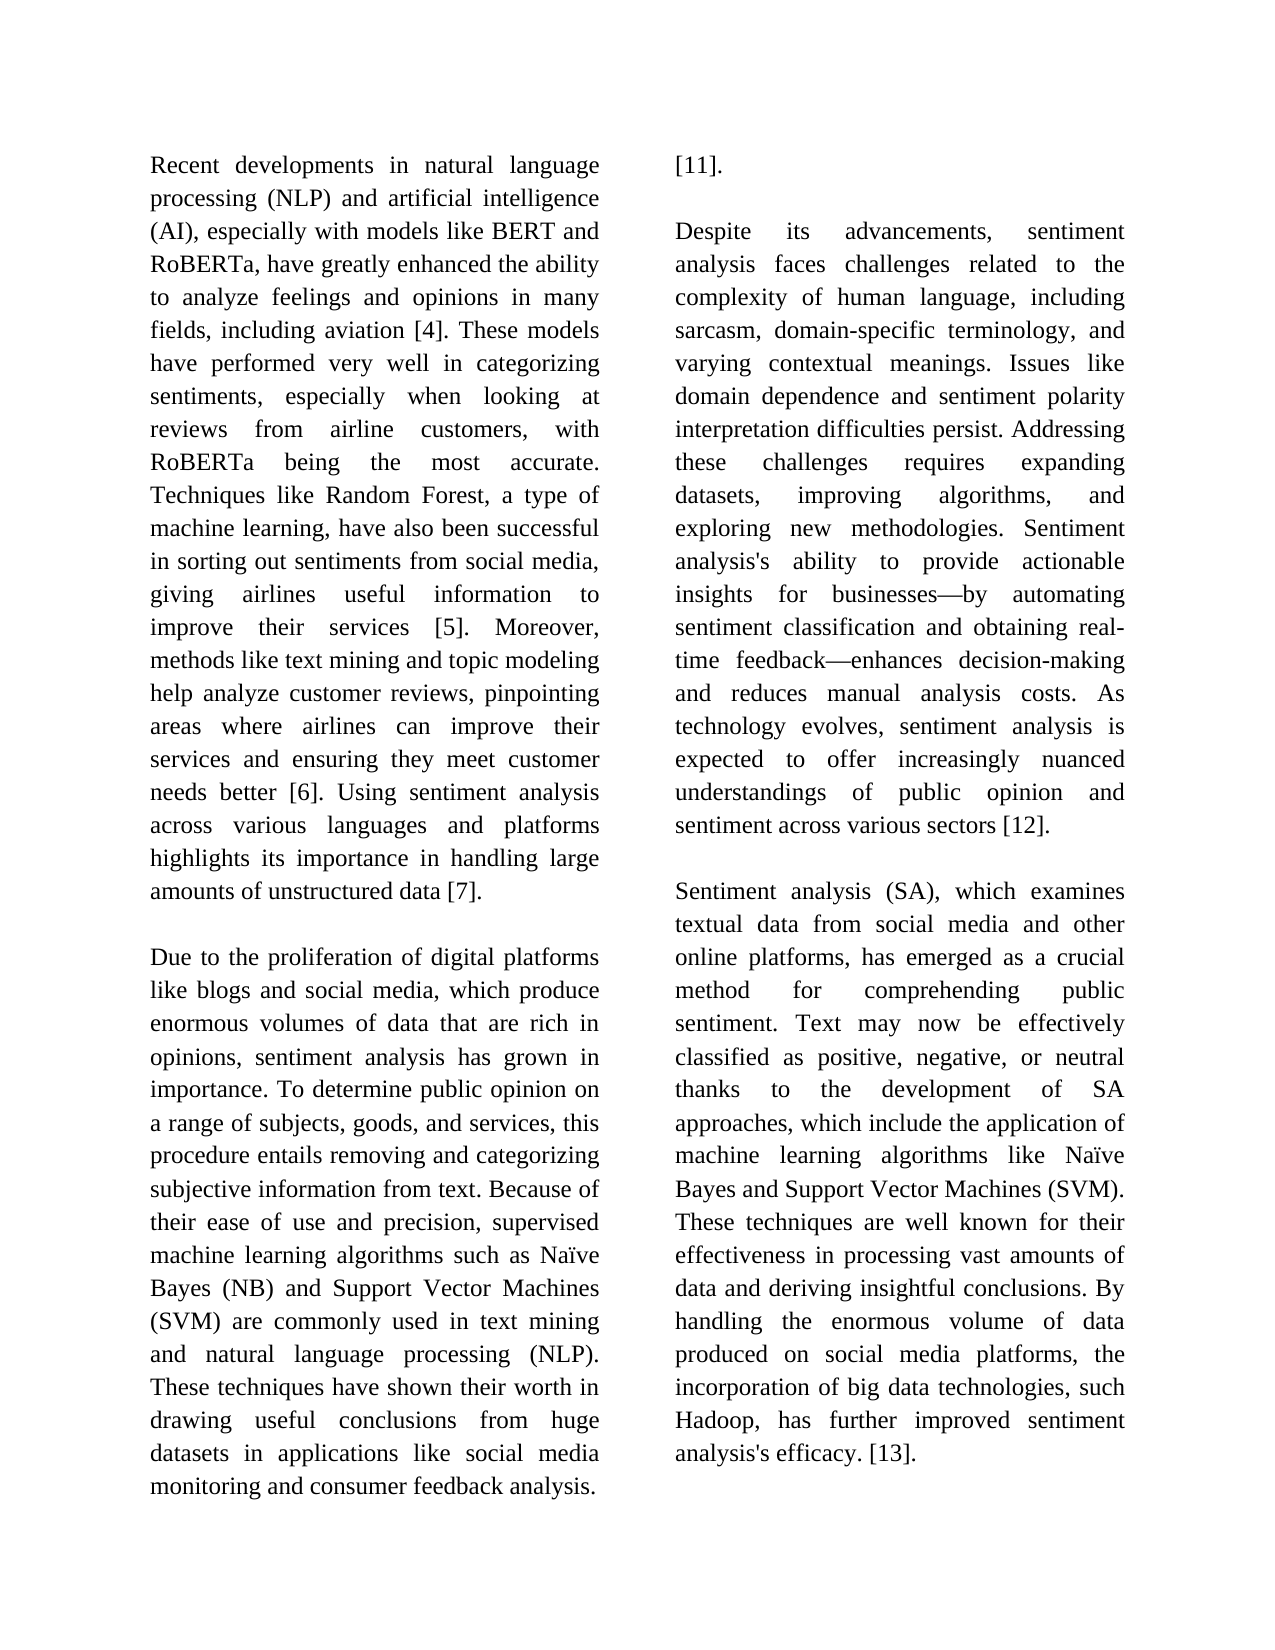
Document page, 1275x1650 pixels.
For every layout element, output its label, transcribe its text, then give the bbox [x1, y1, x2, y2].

text Despite its advancements, sentiment analysis faces challenges related to the complexity of human language, including sarcasm, domain-specific terminology, and varying contextual meanings. Issues like domain dependence and sentiment polarity interpretation difficulties persist. Addressing these challenges requires expanding datasets, improving algorithms, and exploring new methodologies. Sentiment analysis's ability to provide actionable insights for businesses—by automating sentiment classification and obtaining real-time feedback—enhances decision-making and reduces manual analysis costs. As technology evolves, sentiment analysis is expected to offer increasingly nuanced understandings of public opinion and sentiment across various sectors [12]. [675, 216, 1125, 839]
text Due to the proliferation of digital platforms like blogs and social media, which produce enormous volumes of data that are rich in opinions, sentiment analysis has grown in importance. To determine public opinion on a range of subjects, goods, and services, this procedure entails removing and categorizing subjective information from text. Because of their ease of use and precision, supervised machine learning algorithms such as Naïve Bayes (NB) and Support Vector Machines (SVM) are commonly used in text mining and natural language processing (NLP). These techniques have shown their worth in drawing useful conclusions from huge datasets in applications like social media monitoring and consumer feedback analysis. [150, 942, 600, 1499]
text [11]. [675, 150, 1125, 179]
text Sentiment analysis (SA), which examines textual data from social media and other online platforms, has emerged as a crucial method for comprehending public sentiment. Text may now be effectively classified as positive, negative, or neutral thanks to the development of SA approaches, which include the application of machine learning algorithms like Naïve Bayes and Support Vector Machines (SVM). These techniques are well known for their effectiveness in processing vast amounts of data and deriving insightful conclusions. By handling the enormous volume of data produced on social media platforms, the incorporation of big data technologies, such Hadoop, has further improved sentiment analysis's efficacy. [13]. [675, 876, 1125, 1467]
text Recent developments in natural language processing (NLP) and artificial intelligence (AI), especially with models like BERT and RoBERTa, have greatly enhanced the ability to analyze feelings and opinions in many fields, including aviation [4]. These models have performed very well in categorizing sentiments, especially when looking at reviews from airline customers, with RoBERTa being the most accurate. Techniques like Random Forest, a type of machine learning, have also been successful in sorting out sentiments from social media, giving airlines useful information to improve their services [5]. Moreover, methods like text mining and topic modeling help analyze customer reviews, pinpointing areas where airlines can improve their services and ensuring they meet customer needs better [6]. Using sentiment analysis across various languages and platforms highlights its importance in handling large amounts of unstructured data [7]. [150, 150, 600, 905]
